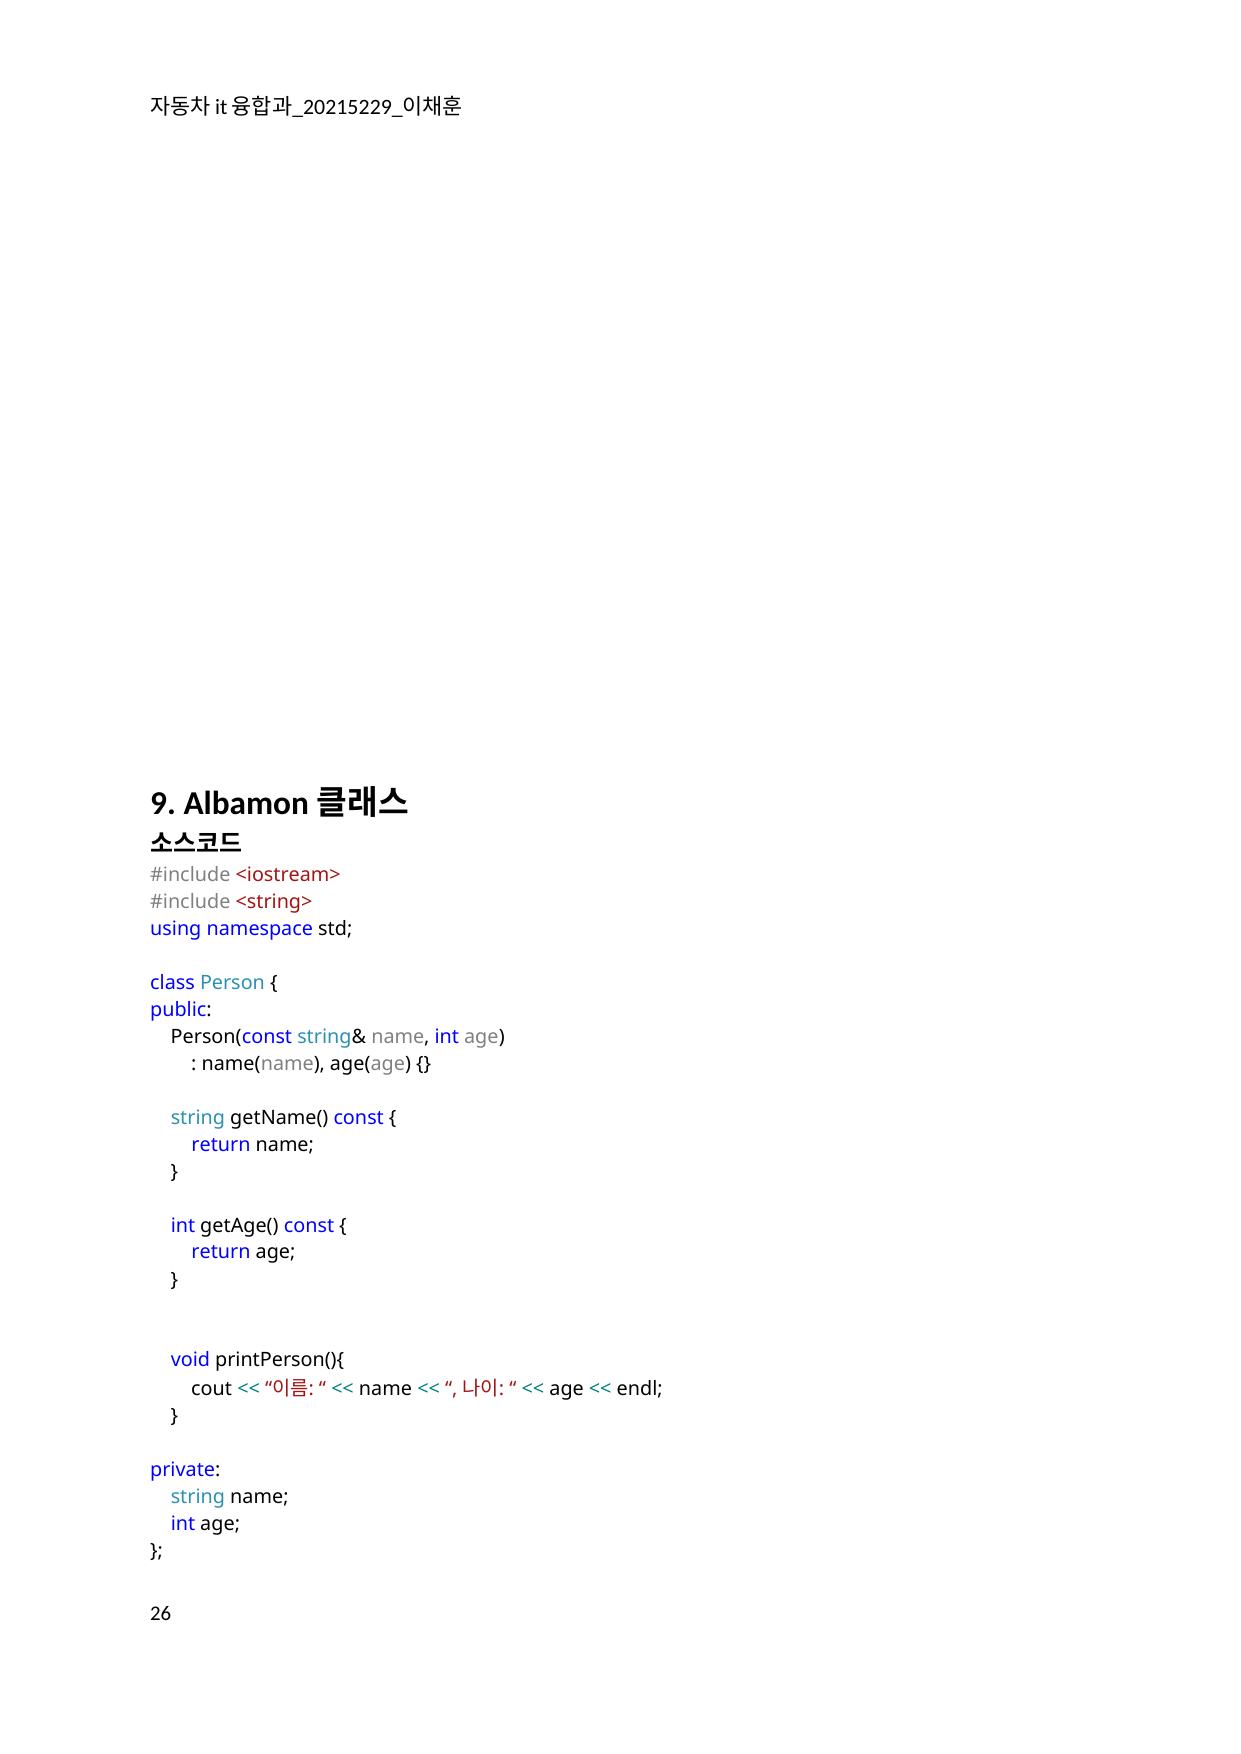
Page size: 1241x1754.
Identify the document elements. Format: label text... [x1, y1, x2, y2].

text string getName() const { [150, 1103, 1090, 1130]
text cout << “이름: “ << name << “, 나이: “ << age << endl; [150, 1373, 1090, 1401]
text return age; [150, 1238, 1090, 1265]
text 9. Albamon 클래스 [150, 776, 1090, 824]
text 소스코드 [150, 824, 1090, 860]
text } [150, 1401, 1090, 1428]
text using namespace std; [150, 914, 1090, 941]
text return name; [150, 1130, 1090, 1157]
text void printPerson(){ [150, 1346, 1090, 1373]
text : name(name), age(age) {} [150, 1049, 1090, 1076]
text string name; [150, 1482, 1090, 1509]
text private: [150, 1455, 1090, 1482]
text Person(const string& name, int age) [150, 1022, 1090, 1049]
text }; [150, 1536, 1090, 1563]
text } [150, 1265, 1090, 1292]
text int age; [150, 1509, 1090, 1536]
text int getAge() const { [150, 1211, 1090, 1238]
text class Person { [150, 968, 1090, 995]
text public: [150, 995, 1090, 1022]
text #include <iostream> [150, 860, 1090, 887]
text } [150, 1157, 1090, 1184]
text #include <string> [150, 887, 1090, 914]
